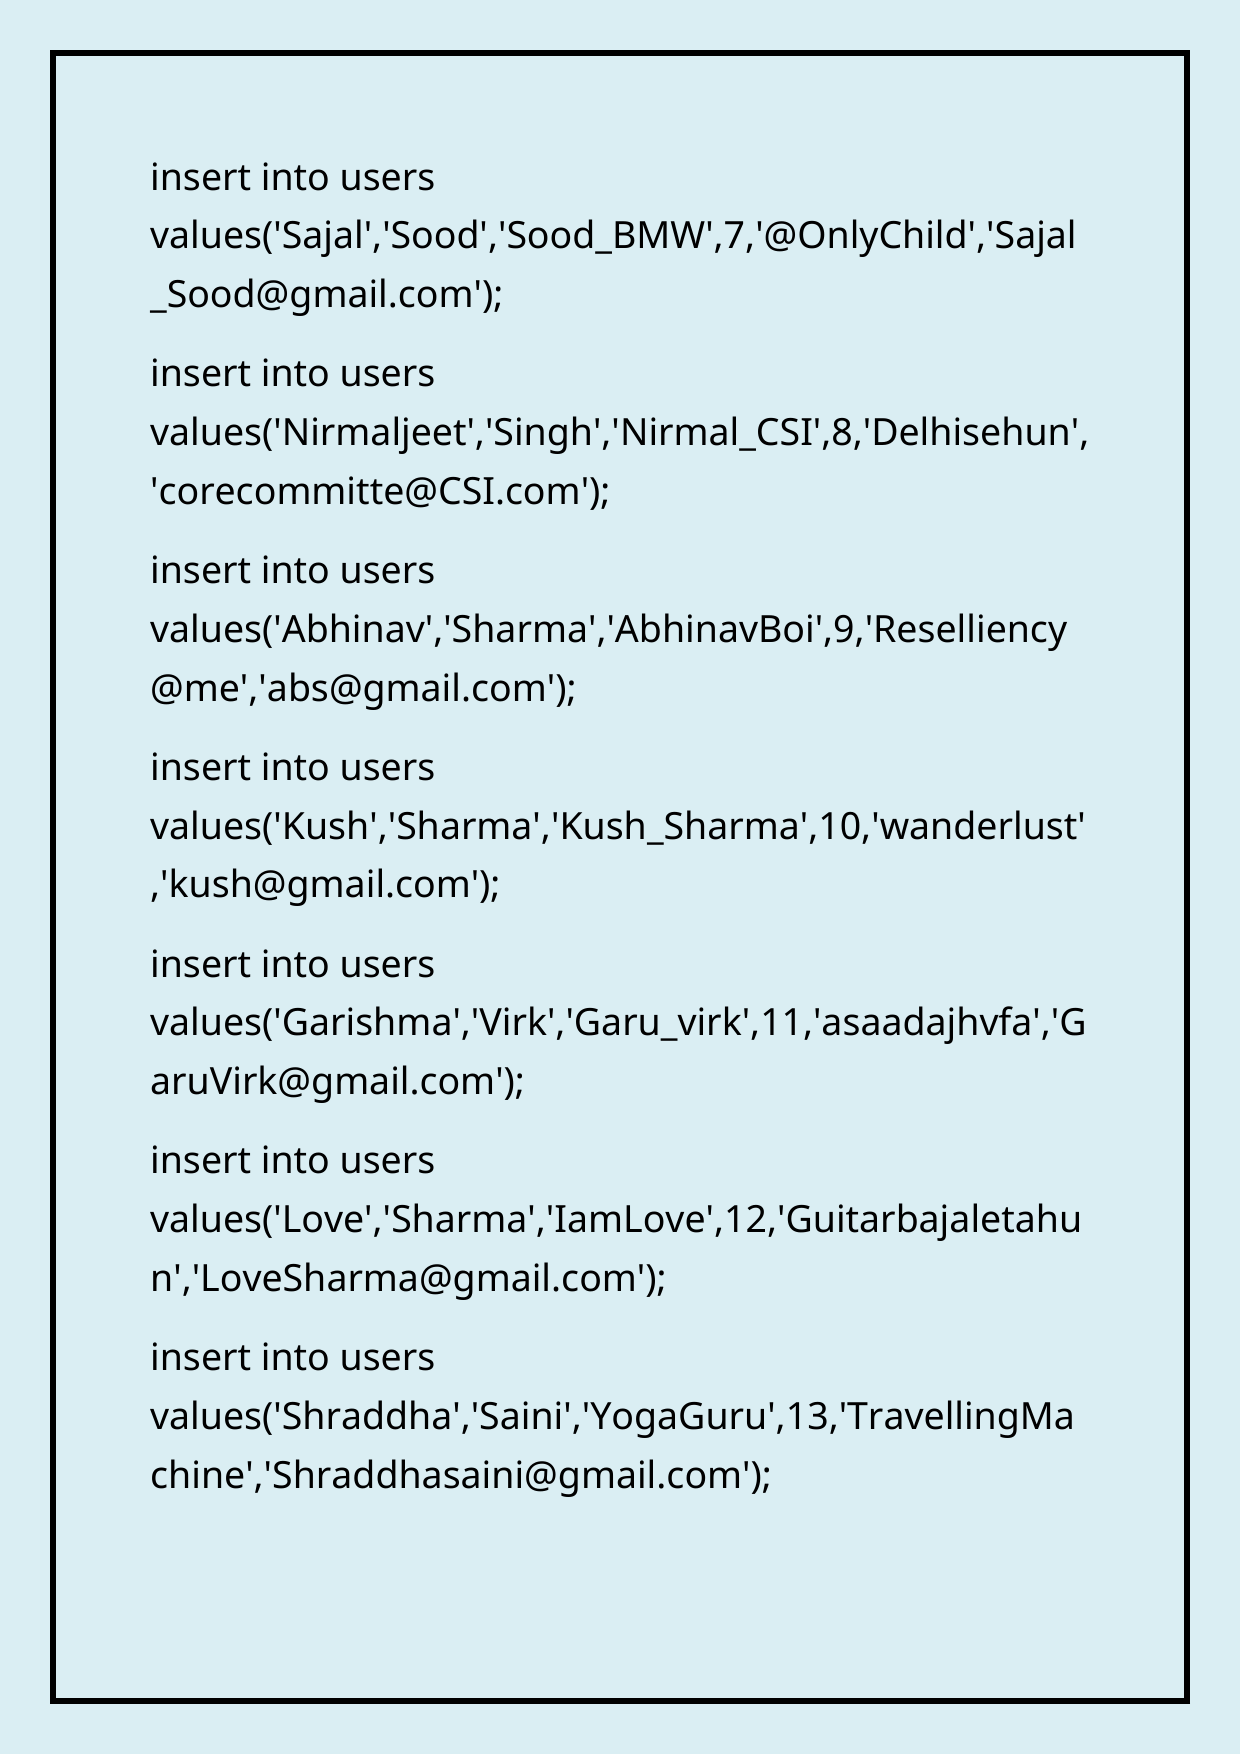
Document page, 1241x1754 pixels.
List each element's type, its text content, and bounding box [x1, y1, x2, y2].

text insert into users values('Love','Sharma','IamLove',12,'Guitarbajaletahun','LoveSharma@gmail.com'); [150, 1134, 1090, 1302]
text insert into users values('Shraddha','Saini','YogaGuru',13,'TravellingMachine','Shraddhasaini@gmail.com'); [150, 1331, 1090, 1499]
text insert into users values('Sajal','Sood','Sood_BMW',7,'@OnlyChild','Sajal_Sood@gmail.com'); [150, 150, 1090, 318]
text insert into users values('Garishma','Virk','Garu_virk',11,'asaadajhvfa','GaruVirk@gmail.com'); [150, 937, 1090, 1105]
text insert into users values('Nirmaljeet','Singh','Nirmal_CSI',8,'Delhisehun','corecommitte@CSI.com'); [150, 347, 1090, 515]
text insert into users values('Abhinav','Sharma','AbhinavBoi',9,'Reselliency@me','abs@gmail.com'); [150, 543, 1090, 712]
text insert into users values('Kush','Sharma','Kush_Sharma',10,'wanderlust','kush@gmail.com'); [150, 740, 1090, 909]
